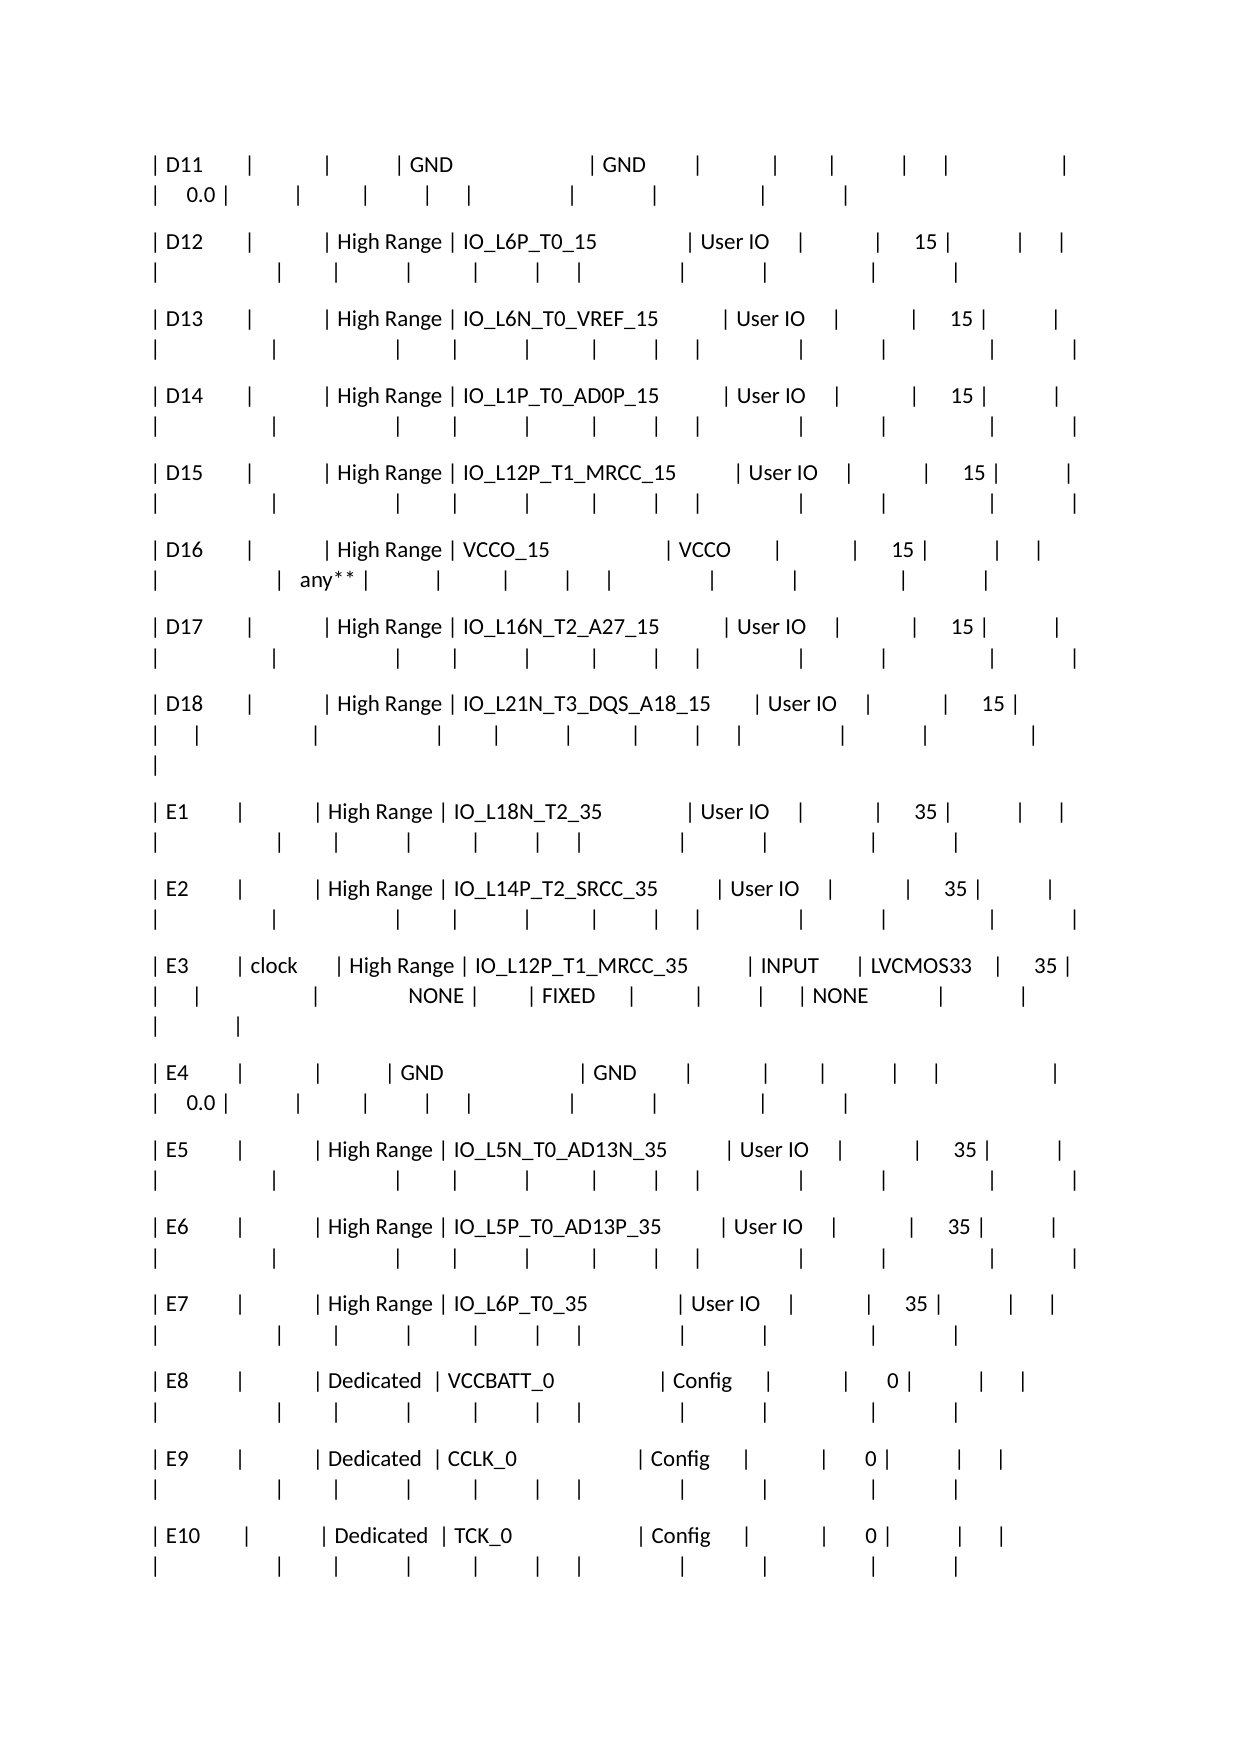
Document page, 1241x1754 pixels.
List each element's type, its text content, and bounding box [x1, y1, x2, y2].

text | D13 | | High Range | IO_L6N_T0_VREF_15 | User IO | | 15 | | | | | | | | | | | | | | [150, 304, 1090, 362]
text | D14 | | High Range | IO_L1P_T0_AD0P_15 | User IO | | 15 | | | | | | | | | | | | | | [150, 381, 1090, 439]
text | E4 | | | GND | GND | | | | | | | 0.0 | | | | | | | | | [150, 1058, 1090, 1117]
text | D18 | | High Range | IO_L21N_T3_DQS_A18_15 | User IO | | 15 | | | | | | | | | | | | | | [150, 689, 1090, 778]
text | E6 | | High Range | IO_L5P_T0_AD13P_35 | User IO | | 35 | | | | | | | | | | | | | | [150, 1212, 1090, 1271]
text | E1 | | High Range | IO_L18N_T2_35 | User IO | | 35 | | | | | | | | | | | | | | [150, 797, 1090, 855]
text | E2 | | High Range | IO_L14P_T2_SRCC_35 | User IO | | 35 | | | | | | | | | | | | | | [150, 874, 1090, 932]
text | E10 | | Dedicated | TCK_0 | Config | | 0 | | | | | | | | | | | | | | [150, 1521, 1090, 1579]
text | E3 | clock | High Range | IO_L12P_T1_MRCC_35 | INPUT | LVCMOS33 | 35 | | | | NONE | | FIXED | | | | NONE | | | | [150, 951, 1090, 1039]
text | E5 | | High Range | IO_L5N_T0_AD13N_35 | User IO | | 35 | | | | | | | | | | | | | | [150, 1135, 1090, 1194]
text | D15 | | High Range | IO_L12P_T1_MRCC_15 | User IO | | 15 | | | | | | | | | | | | | | [150, 458, 1090, 517]
text | D17 | | High Range | IO_L16N_T2_A27_15 | User IO | | 15 | | | | | | | | | | | | | | [150, 612, 1090, 671]
text | E9 | | Dedicated | CCLK_0 | Config | | 0 | | | | | | | | | | | | | | [150, 1444, 1090, 1502]
text | D11 | | | GND | GND | | | | | | | 0.0 | | | | | | | | | [150, 150, 1090, 208]
text | E8 | | Dedicated | VCCBATT_0 | Config | | 0 | | | | | | | | | | | | | | [150, 1367, 1090, 1425]
text | D16 | | High Range | VCCO_15 | VCCO | | 15 | | | | | any** | | | | | | | | | [150, 535, 1090, 594]
text | E7 | | High Range | IO_L6P_T0_35 | User IO | | 35 | | | | | | | | | | | | | | [150, 1289, 1090, 1348]
text | D12 | | High Range | IO_L6P_T0_15 | User IO | | 15 | | | | | | | | | | | | | | [150, 227, 1090, 285]
